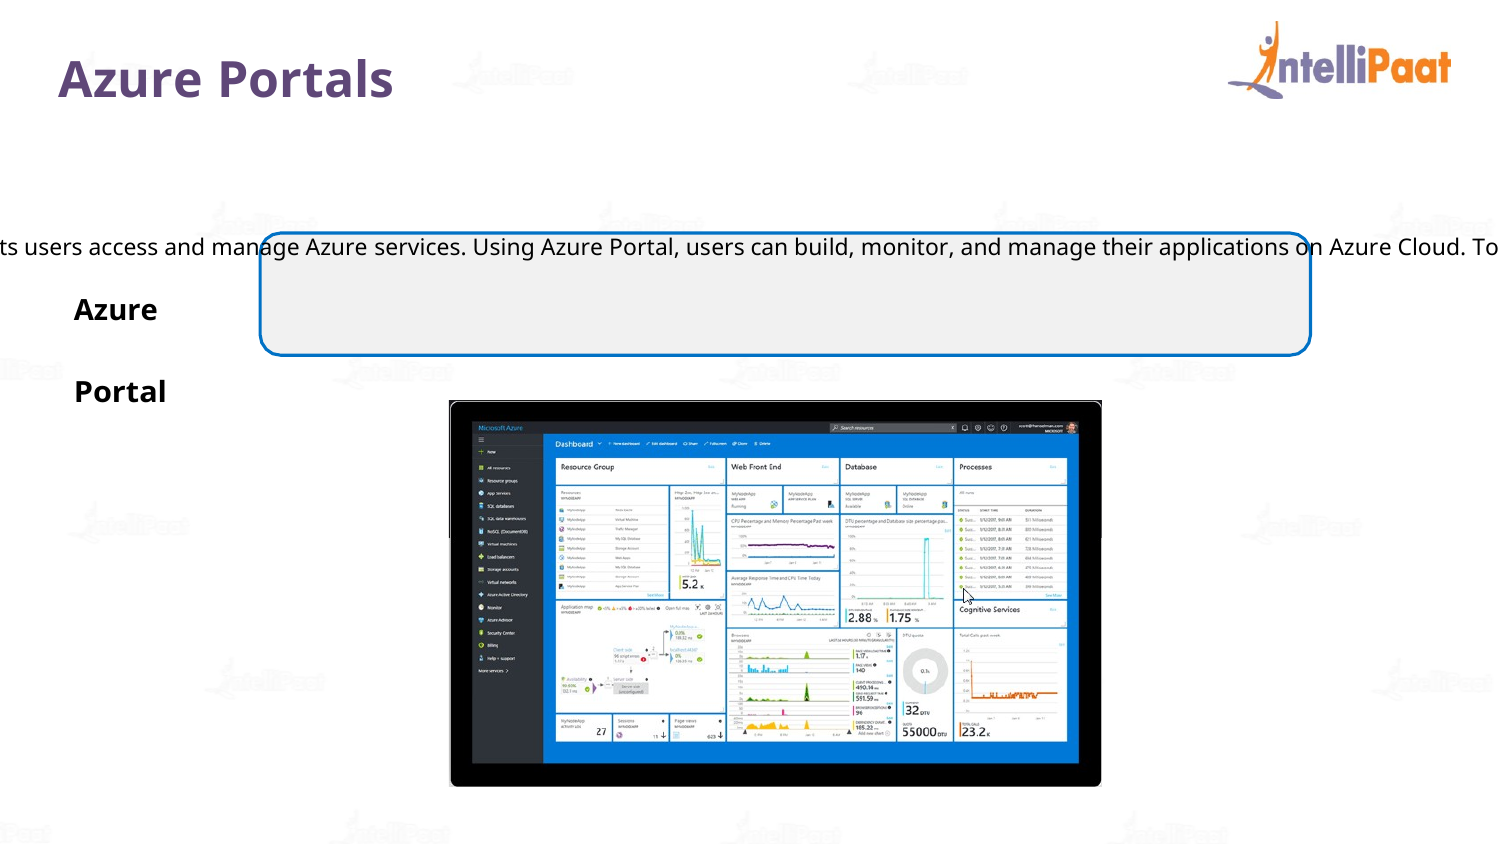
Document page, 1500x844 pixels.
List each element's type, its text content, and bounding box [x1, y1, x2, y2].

picture [0, 0, 1500, 844]
subtitle Azure Portals [59, 44, 1494, 113]
subtitle Azure [74, 289, 1494, 329]
text Portal [74, 371, 1494, 411]
